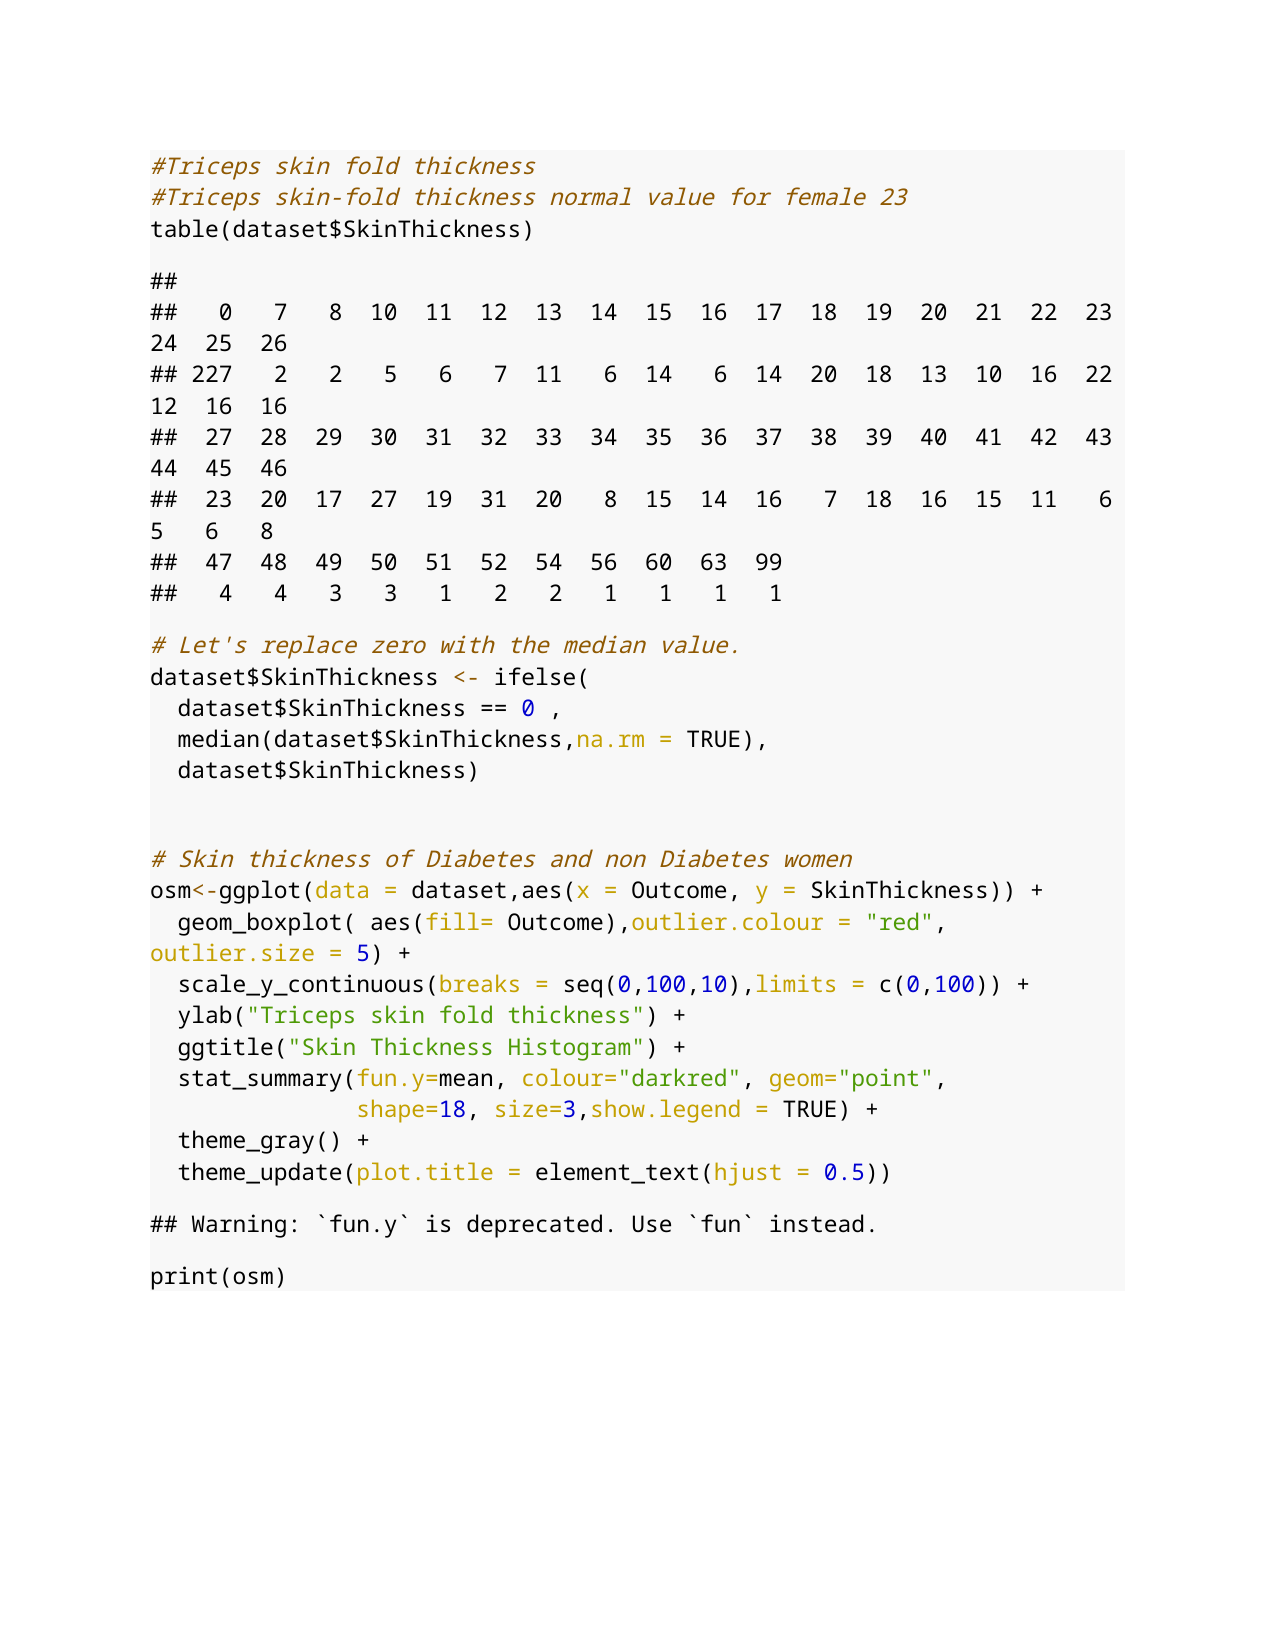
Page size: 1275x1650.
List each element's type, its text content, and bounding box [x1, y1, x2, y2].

text ## ## 0 7 8 10 11 12 13 14 15 16 17 18 19 20 21 22 23 24 25 26 ## 227 2 2 5 6 7 11 6 14 6 14 20 18 13 10 16 22 12 16 16 ## 27 28 29 30 31 32 33 34 35 36 37 38 39 40 41 42 43 44 45 46 ## 23 20 17 27 19 31 20 8 15 14 16 7 18 16 15 11 6 5 6 8 ## 47 48 49 50 51 52 54 56 60 63 99 ## 4 4 3 3 1 2 2 1 1 1 1 [150, 264, 1125, 608]
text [150, 150, 1125, 244]
text # Let's replace zero with the median value. dataset$SkinThickness <- ifelse( dataset$SkinThickness == 0 , median(dataset$SkinThickness,na.rm = TRUE), dataset$SkinThickness) # Skin thickness of Diabetes and non Diabetes women osm<-ggplot(data = dataset,aes(x = Outcome, y = SkinThickness)) + geom_boxplot( aes(fill= Outcome),outlier.colour = "red", outlier.size = 5) + scale_y_continuous(breaks = seq(0,100,10),limits = c(0,100)) + ylab("Triceps skin fold thickness") + ggtitle("Skin Thickness Histogram") + stat_summary(fun.y=mean, colour="darkred", geom="point", shape=18, size=3,show.legend = TRUE) + theme_gray() + theme_update(plot.title = element_text(hjust = 0.5)) [150, 629, 1125, 1187]
text print(osm) [150, 1259, 1125, 1291]
text ## Warning: `fun.y` is deprecated. Use `fun` instead. [150, 1207, 1125, 1239]
